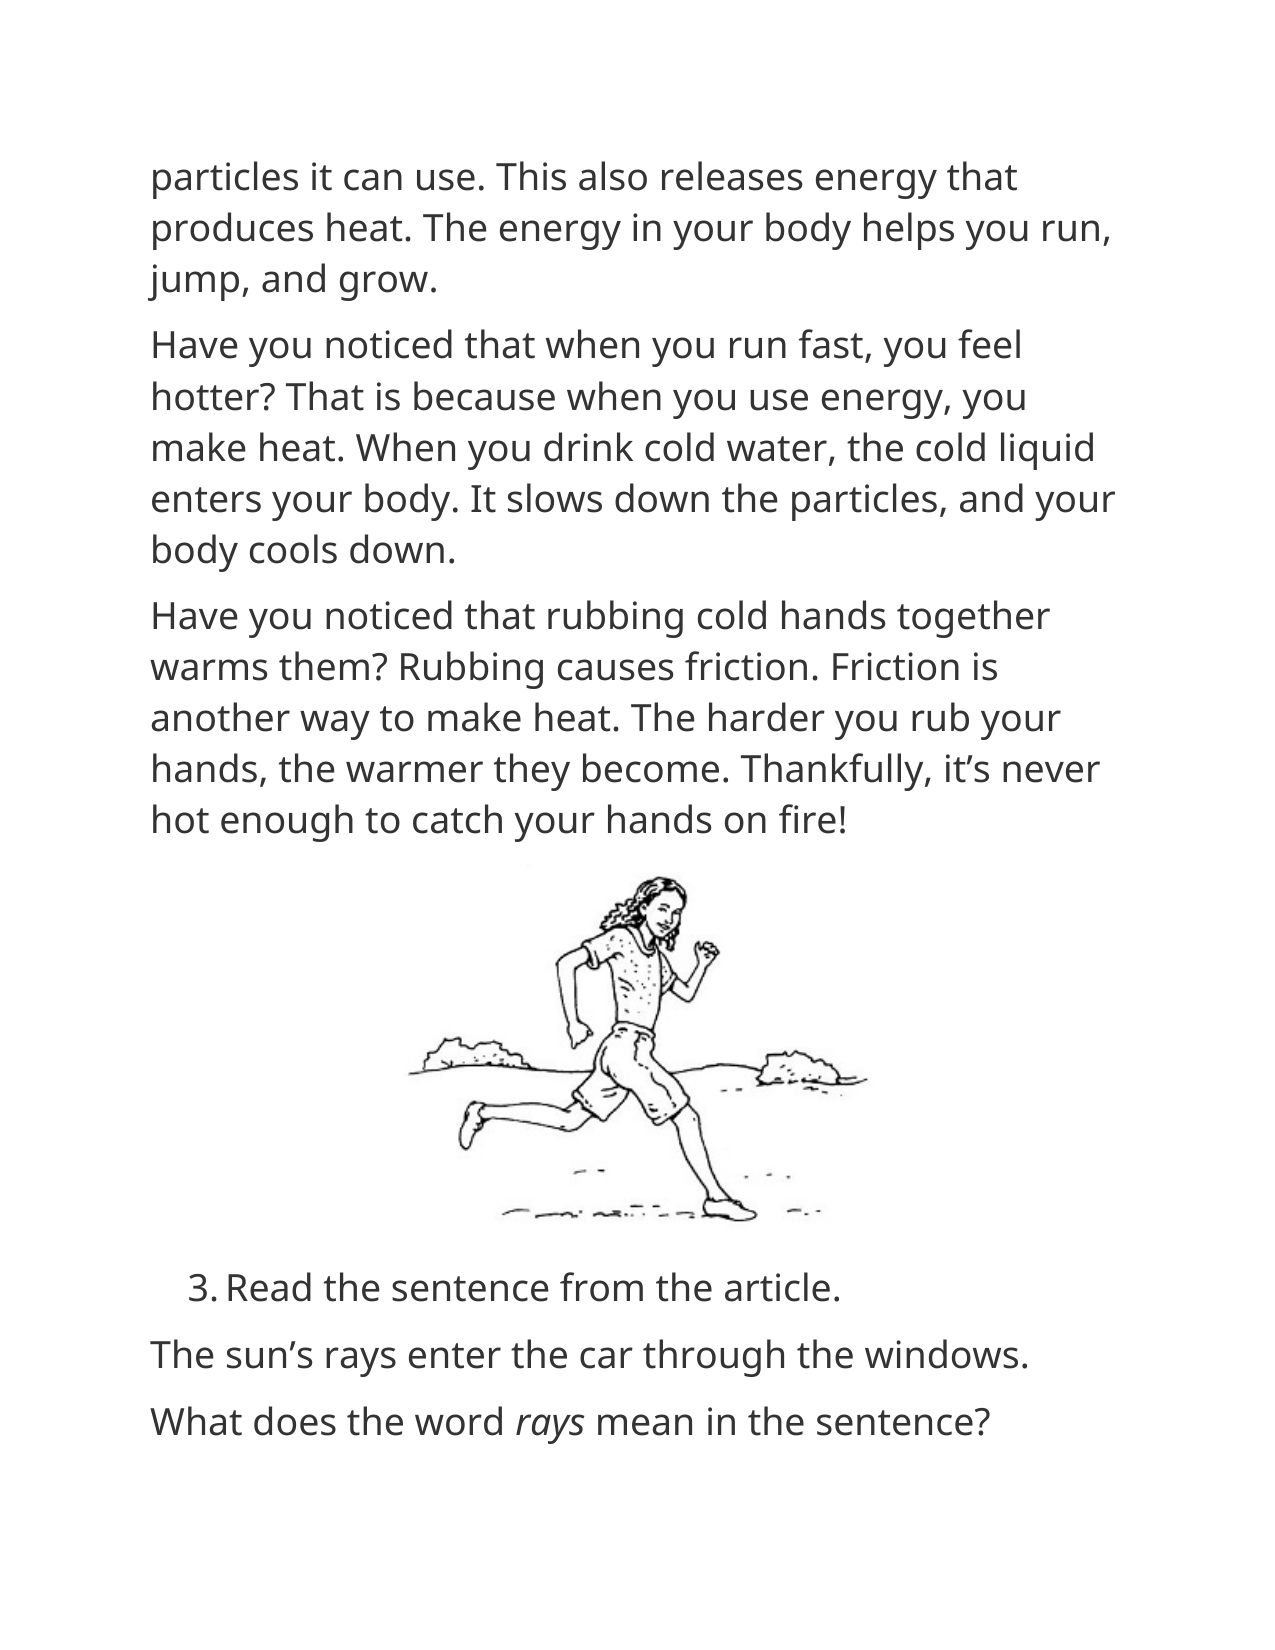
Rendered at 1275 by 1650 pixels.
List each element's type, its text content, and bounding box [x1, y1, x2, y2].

text The sun’s rays enter the car through the windows. [150, 1328, 1125, 1379]
list Read the sentence from the article. [187, 1261, 1125, 1312]
text Have you noticed that when you run fast, you feel hotter? That is because when you use energy, you make heat. When you drink cold water, the cold liquid enters your body. It slows down the particles, and your body cools down. [150, 319, 1125, 574]
text What does the word rays mean in the sentence? [150, 1395, 1125, 1446]
text Have you noticed that rubbing cold hands together warms them? Rubbing causes friction. Friction is another way to make heat. The harder you rub your hands, the warmer they become. Thankfully, it’s never hot enough to catch your hands on fire! [150, 589, 1125, 845]
picture [382, 860, 893, 1245]
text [150, 150, 1125, 303]
